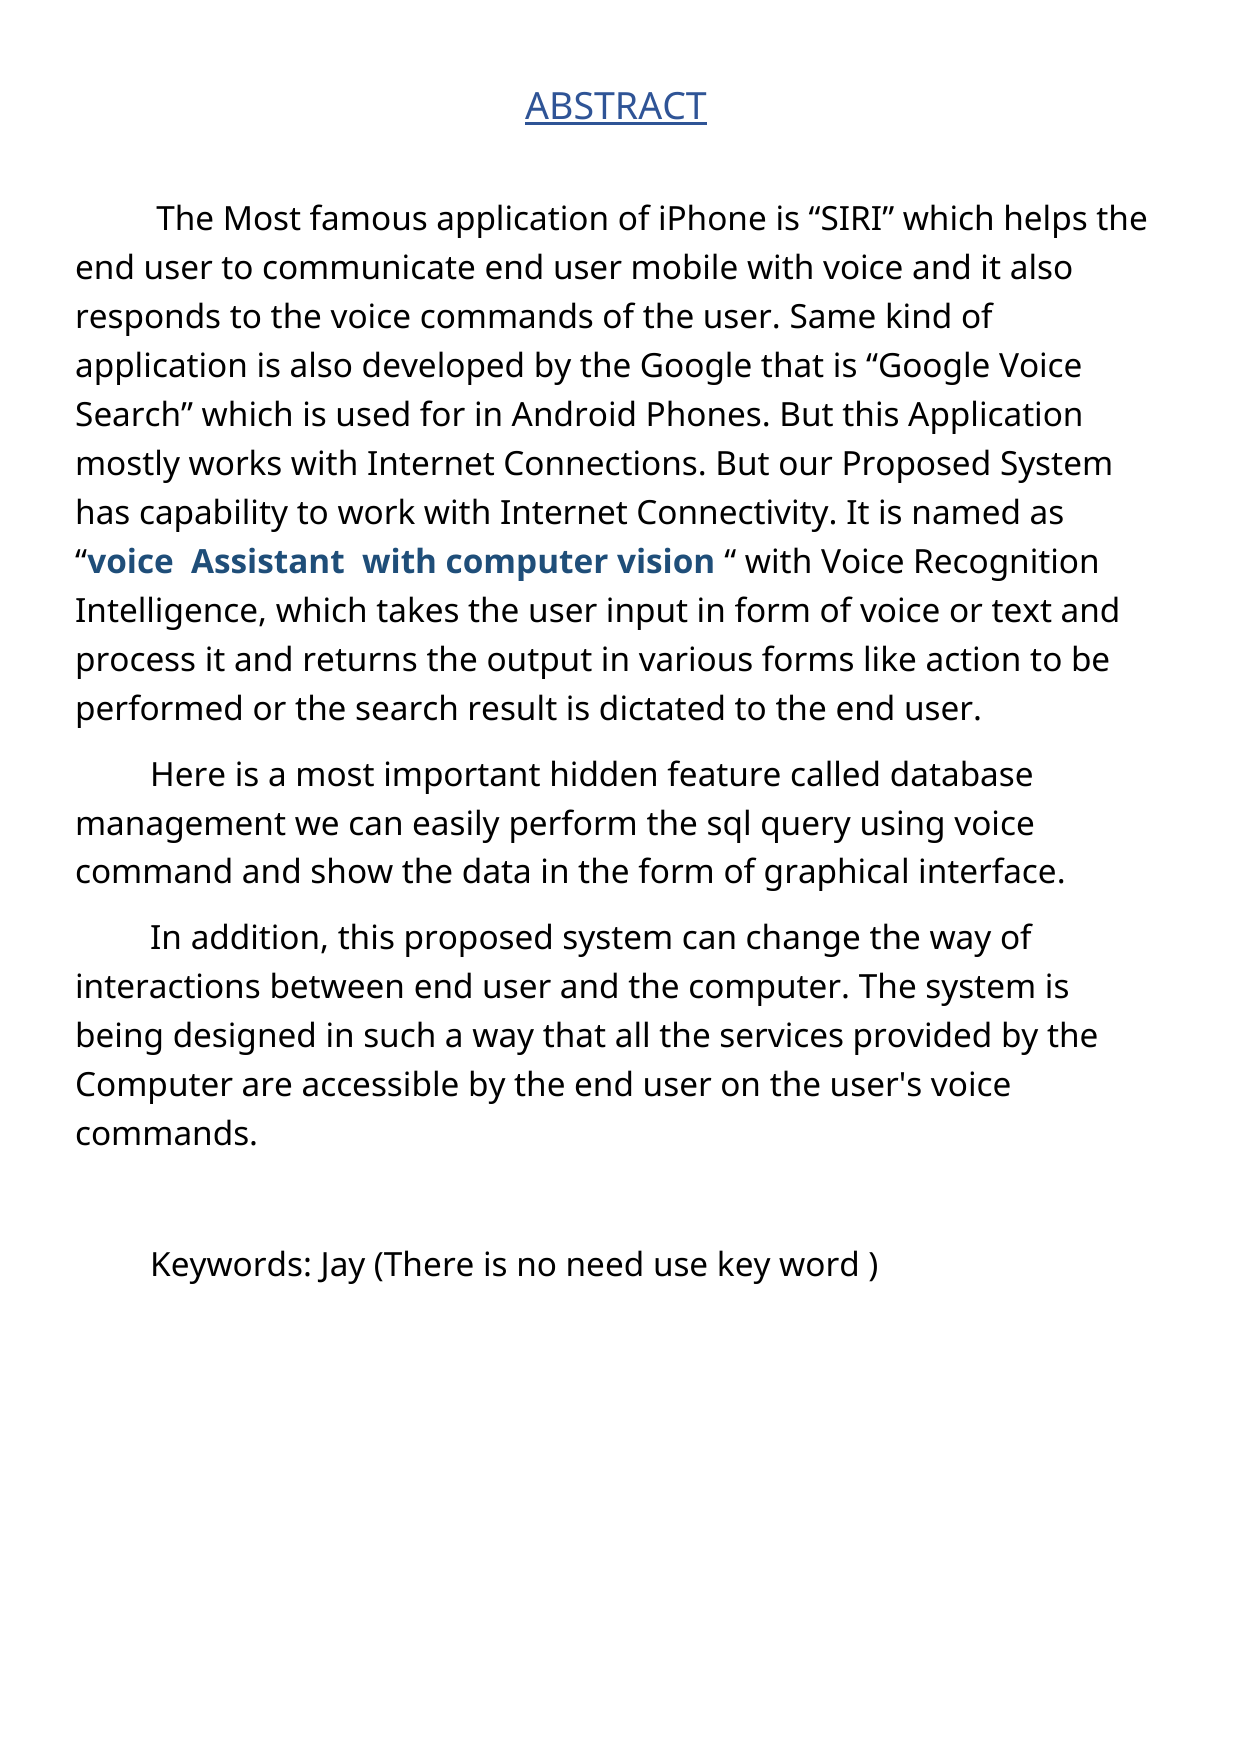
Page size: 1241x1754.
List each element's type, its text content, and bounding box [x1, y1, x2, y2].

text Here is a most important hidden feature called database management we can easily perform the sql query using voice command and show the data in the form of graphical interface. [75, 750, 1165, 894]
text In addition, this proposed system can change the way of interactions between end user and the computer. The system is being designed in such a way that all the services provided by the Computer are accessible by the end user on the user's voice commands. [75, 914, 1165, 1155]
text Keywords: Jay (There is no need use key word ) [75, 1241, 1165, 1286]
subtitle ABSTRACT [525, 79, 1158, 130]
text The Most famous application of iPhone is “SIRI” which helps the end user to communicate end user mobile with voice and it also responds to the voice commands of the user. Same kind of application is also developed by the Google that is “Google Voice Search” which is used for in Android Phones. But this Application mostly works with Internet Connections. But our Proposed System has capability to work with Internet Connectivity. It is named as “voice Assistant with computer vision “ with Voice Recognition Intelligence, which takes the user input in form of voice or text and process it and returns the output in various forms like action to be performed or the search result is dictated to the end user. [75, 195, 1165, 730]
